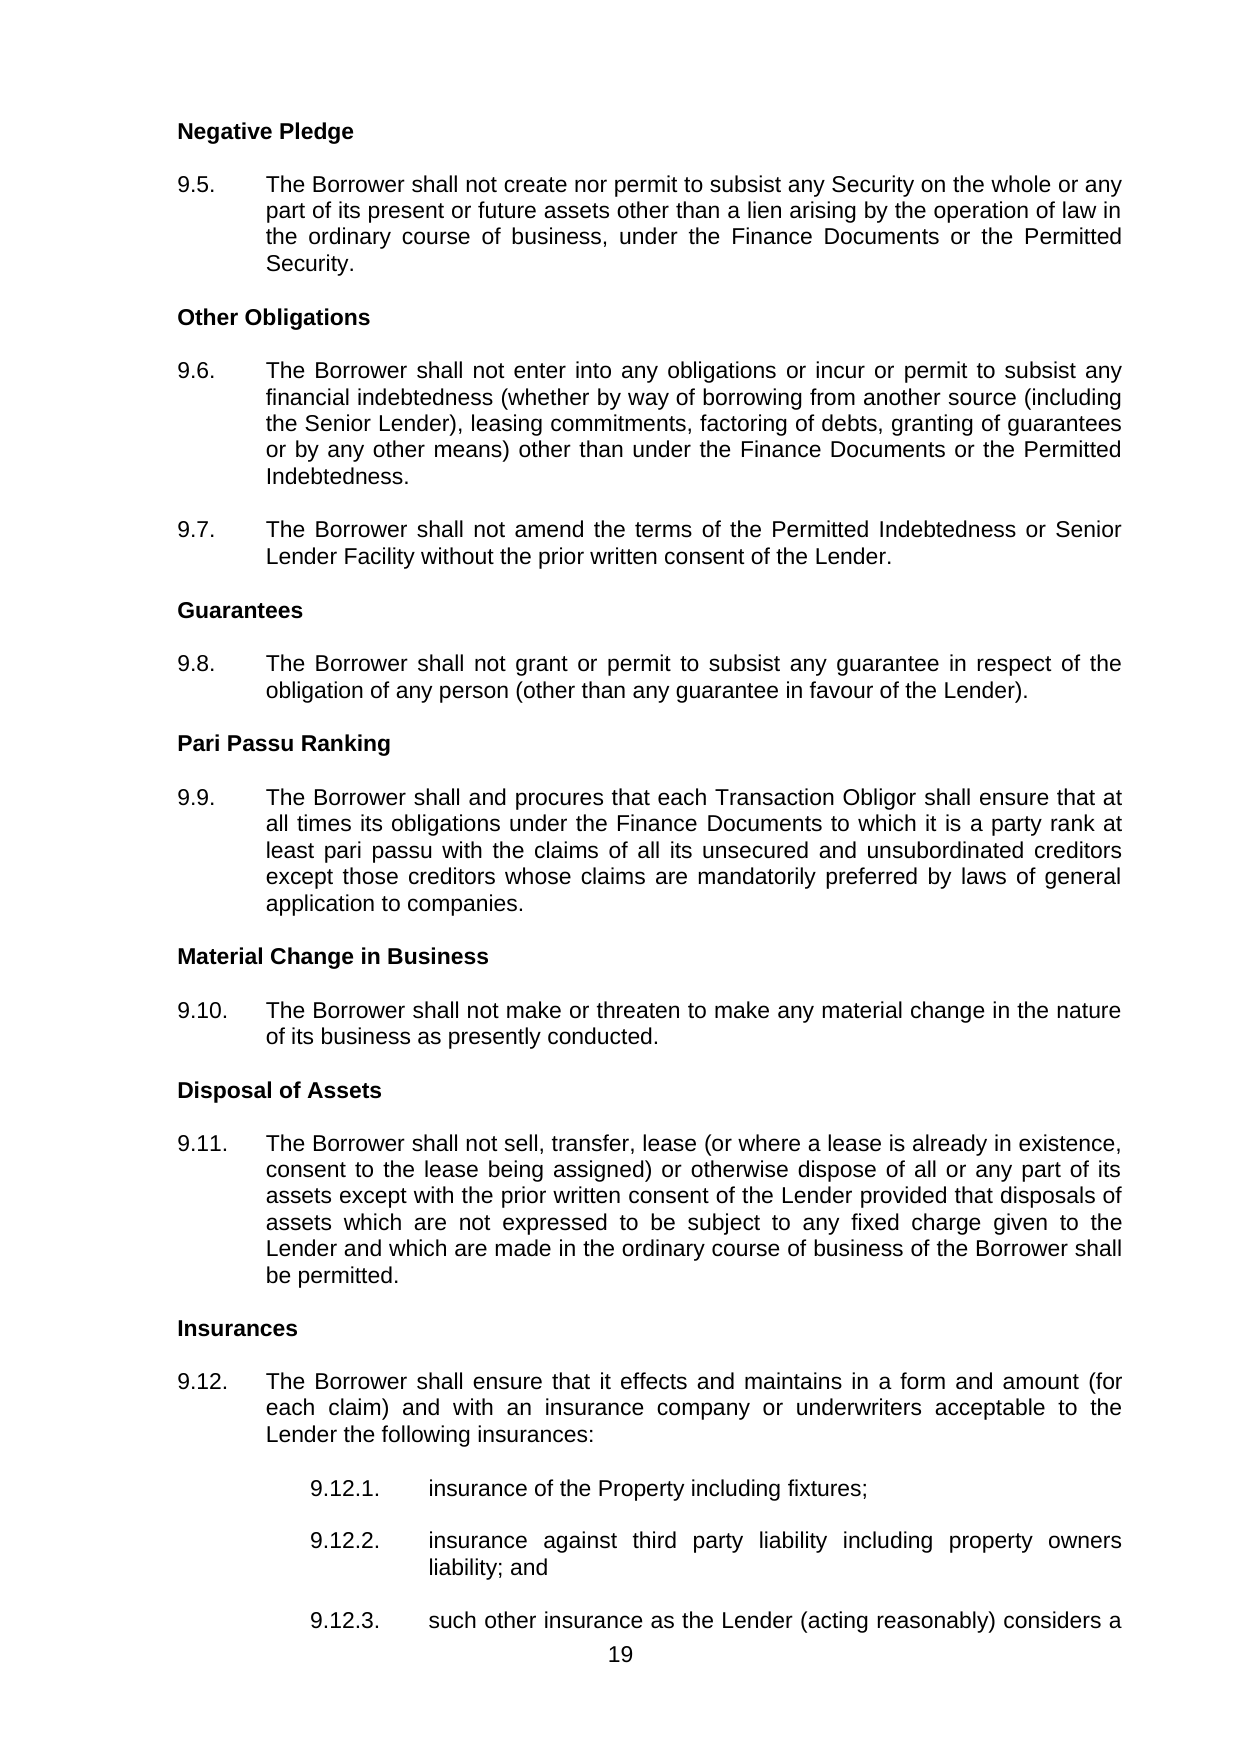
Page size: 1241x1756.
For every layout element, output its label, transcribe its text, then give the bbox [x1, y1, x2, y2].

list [310, 1607, 1122, 1634]
list insurance against third party liability including property owners liability; and [310, 1527, 1123, 1580]
list insurance of the Property including fixtures; [310, 1474, 1136, 1501]
list The Borrower shall not grant or permit to subsist any guarantee in respect of the obligation of any person (other than any guarantee in favour of the Lender). [177, 650, 1122, 703]
list The Borrower shall not amend the terms of the Permitted Indebtedness or Senior Lender Facility without the prior written consent of the Lender. [177, 516, 1123, 569]
subtitle Disposal of Assets [177, 1077, 1136, 1103]
subtitle Negative Pledge [177, 118, 1136, 144]
subtitle Insurances [177, 1315, 1136, 1342]
list The Borrower shall ensure that it effects and maintains in a form and amount (for each claim) and with an insurance company or underwriters acceptable to the Lender the following insurances: [177, 1368, 1123, 1447]
list The Borrower shall not create nor permit to subsist any Security on the whole or any part of its present or future assets other than a lien arising by the operation of law in the ordinary course of business, under the Finance Documents or the Permitted Security. [177, 171, 1122, 276]
subtitle Material Change in Business [177, 943, 1136, 970]
list The Borrower shall not enter into any obligations or incur or permit to subsist any financial indebtedness (whether by way of borrowing from another source (including the Senior Lender), leasing commitments, factoring of debts, granting of guarantees or by any other means) other than under the Finance Documents or the Permitted Indebtedness. [177, 357, 1123, 489]
subtitle Other Obligations [177, 303, 1136, 330]
list The Borrower shall and procures that each Transaction Obligor shall ensure that at all times its obligations under the Finance Documents to which it is a party rank at least pari passu with the claims of all its unsecured and unsubordinated creditors except those creditors whose claims are mandatorily preferred by laws of general application to companies. [177, 784, 1123, 916]
subtitle Pari Passu Ranking [177, 730, 1136, 757]
list The Borrower shall not make or threaten to make any material change in the nature of its business as presently conducted. [177, 997, 1122, 1050]
list The Borrower shall not sell, transfer, lease (or where a lease is already in existence, consent to the lease being assigned) or otherwise dispose of all or any part of its assets except with the prior written consent of the Lender provided that disposals of assets which are not expressed to be subject to any fixed charge given to the Lender and which are made in the ordinary course of business of the Borrower shall be permitted. [177, 1130, 1123, 1288]
subtitle Guarantees [177, 597, 1136, 623]
